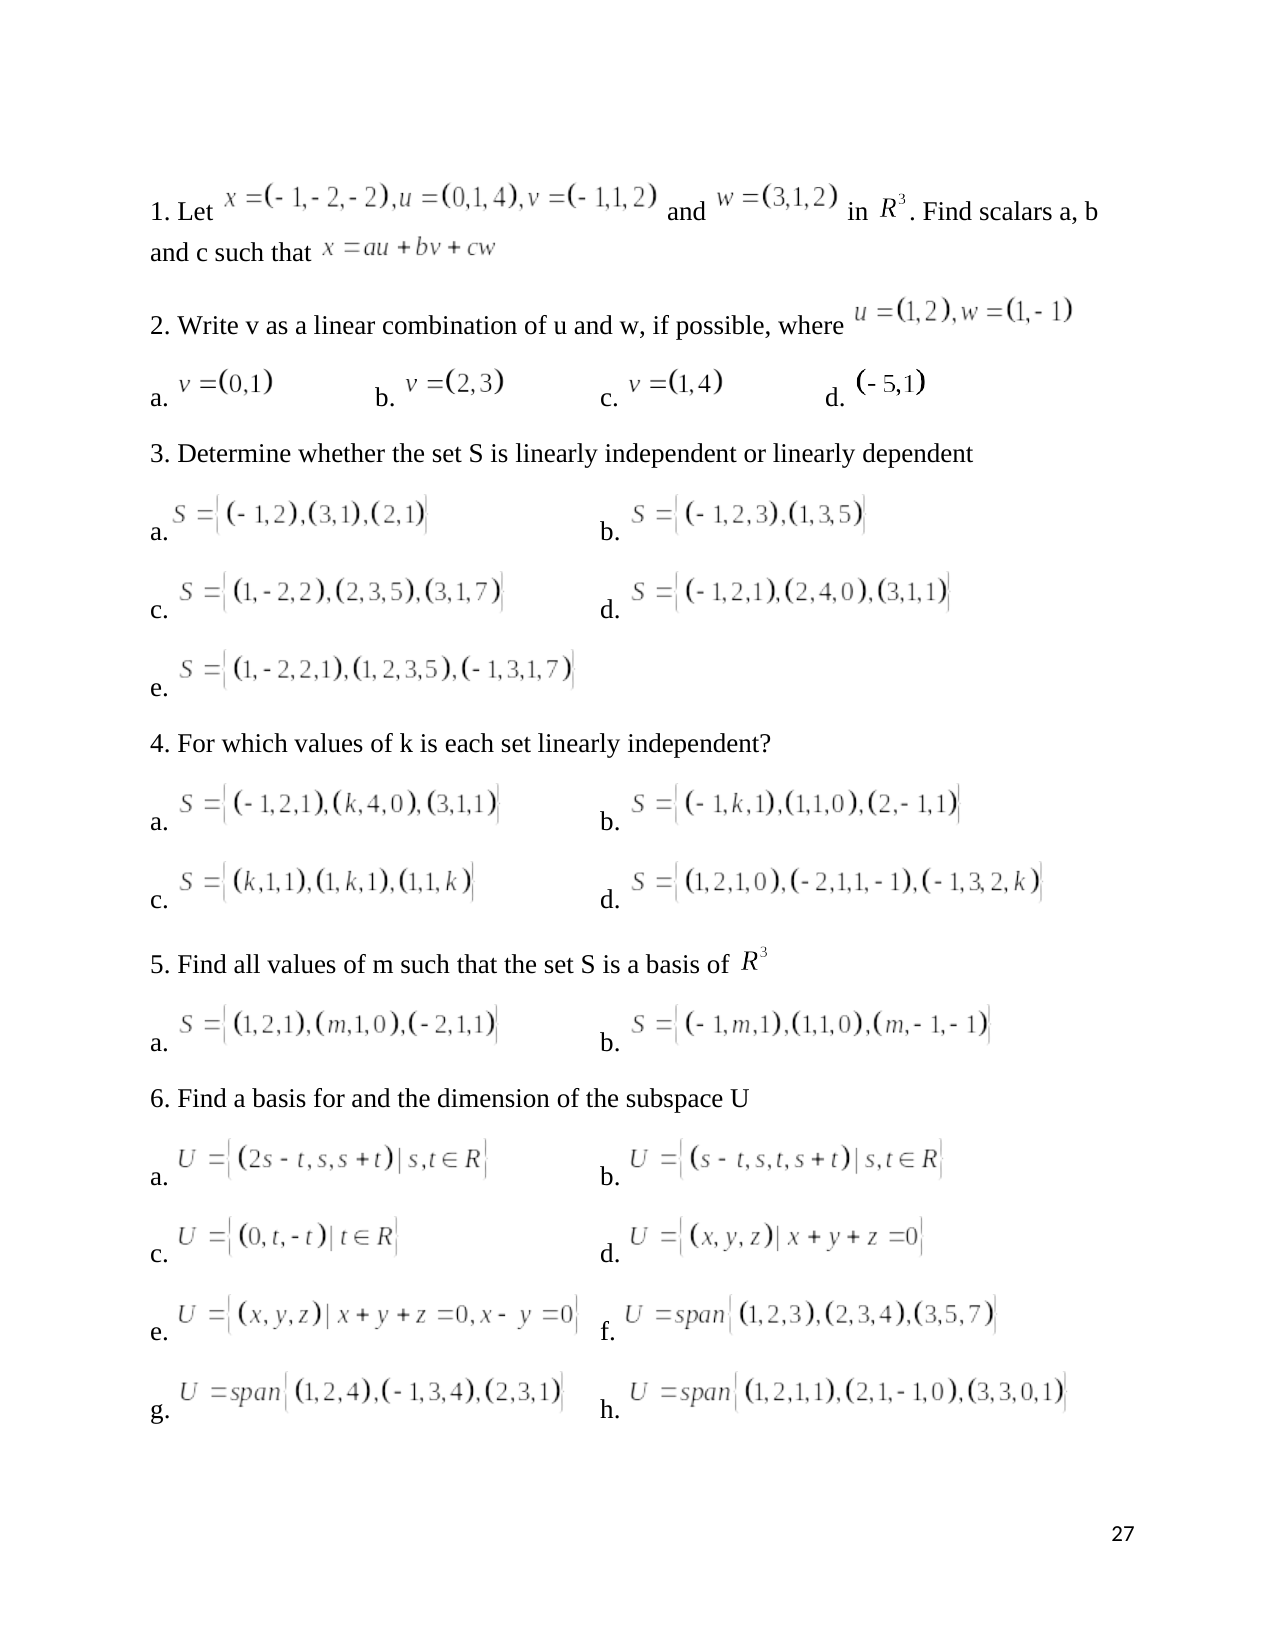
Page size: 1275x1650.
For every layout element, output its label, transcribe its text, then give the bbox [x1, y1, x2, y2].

text a. b. [150, 784, 1134, 836]
text a. b. [150, 494, 1134, 546]
text c. d. [150, 862, 1134, 914]
text c. d. [150, 1216, 1134, 1269]
text c. d. [150, 572, 1134, 624]
text a. b. c. d. [150, 365, 1134, 412]
text 3. Determine whether the set S is linearly independent or linearly dependent [150, 438, 1134, 469]
text 4. For which values of k is each set linearly independent? [150, 727, 1134, 758]
text a. b. [150, 1139, 1134, 1191]
text 5. Find all values of m such that the set S is a basis of [150, 939, 1134, 979]
text 2. Write v as a linear combination of u and w, if possible, where [150, 293, 1134, 340]
text a. b. [150, 1004, 1134, 1057]
text 6. Find a basis for and the dimension of the subspace U [150, 1082, 1134, 1113]
text g. h. [150, 1372, 1134, 1424]
text 1. Let and in . Find scalars a, b and c such that [150, 179, 1134, 268]
text e. f. [150, 1294, 1134, 1346]
text e. [150, 649, 1134, 702]
